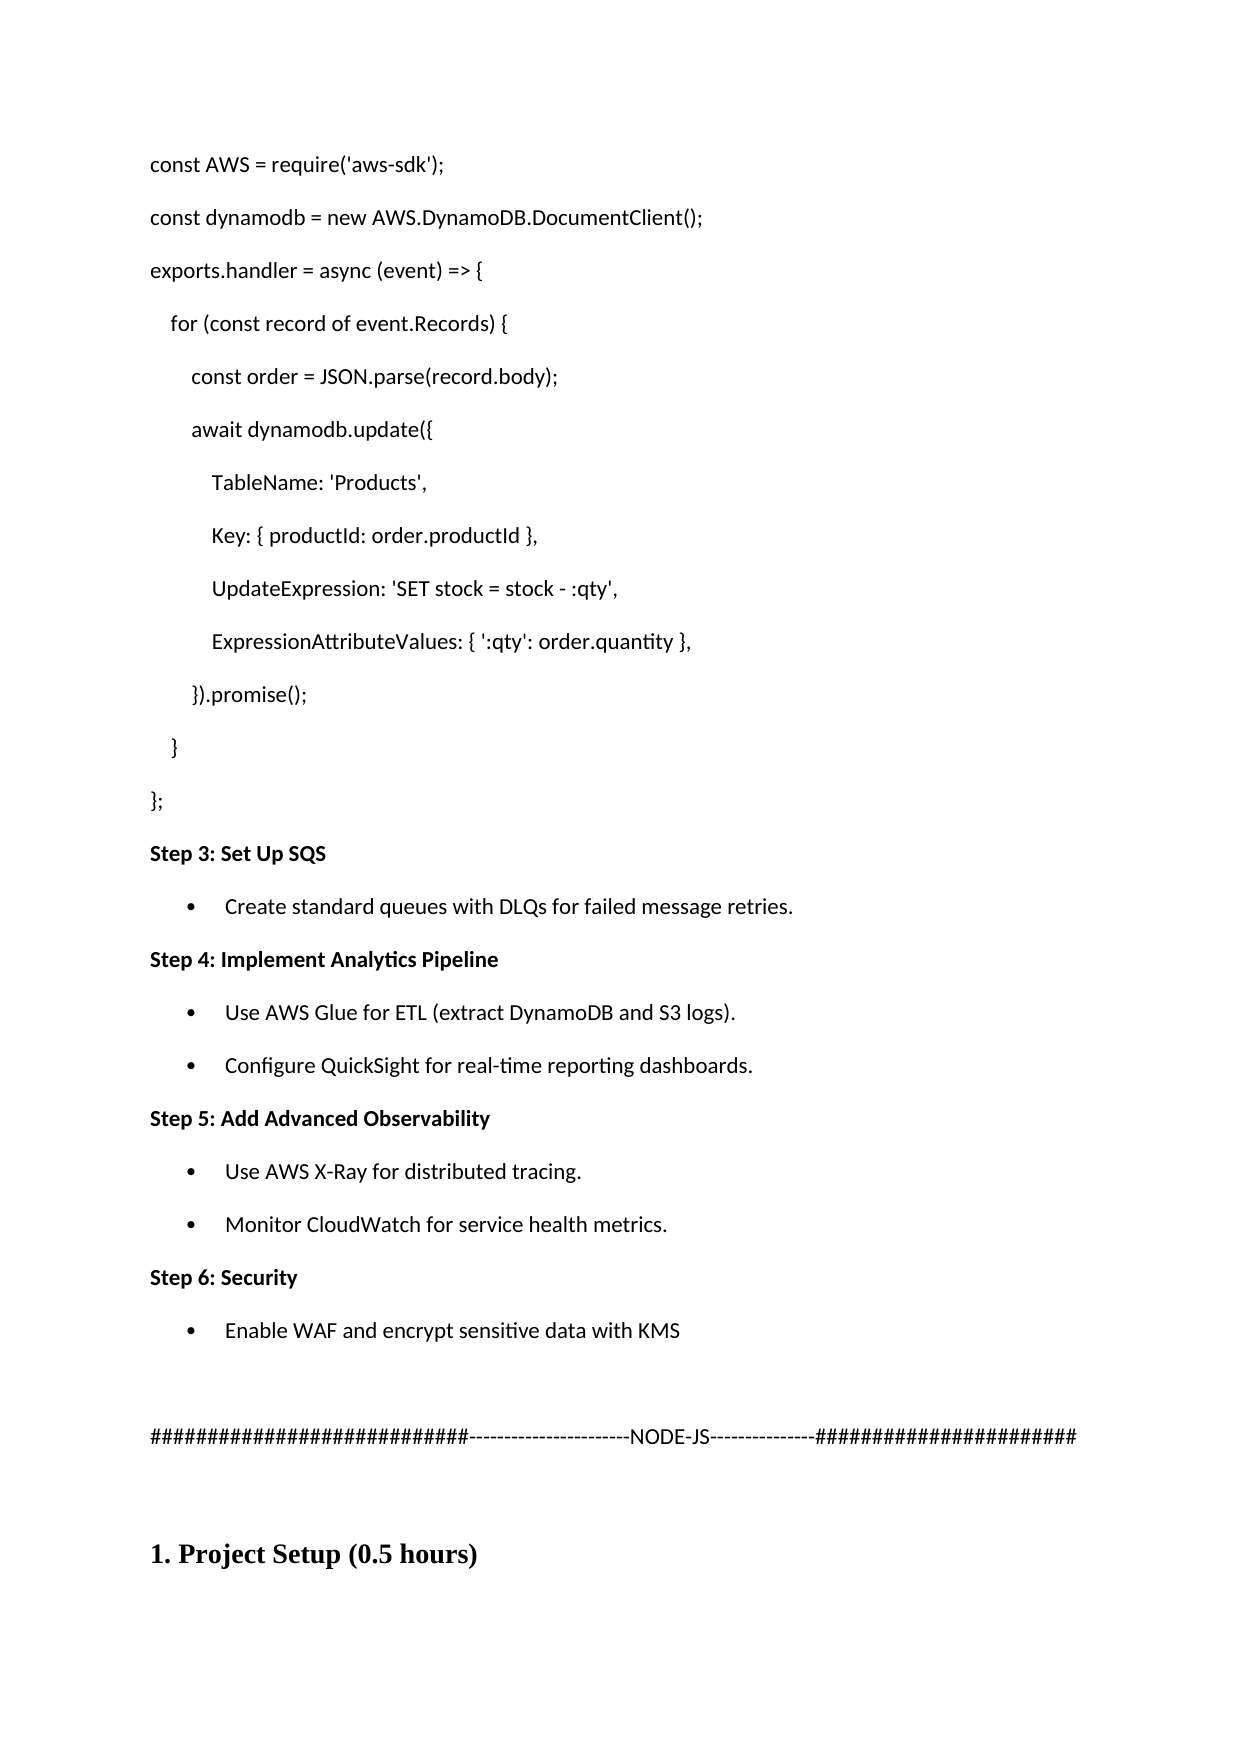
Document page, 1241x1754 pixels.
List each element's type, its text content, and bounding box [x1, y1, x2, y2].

text Step 6: Security [150, 1263, 1090, 1291]
list Monitor CloudWatch for service health metrics. [187, 1210, 1090, 1238]
list Create standard queues with DLQs for failed message retries. [187, 892, 1090, 920]
text const order = JSON.parse(record.body); [150, 362, 1090, 390]
text TableName: 'Products', [150, 468, 1090, 496]
text Step 4: Implement Analytics Pipeline [150, 945, 1090, 973]
text await dynamodb.update({ [150, 415, 1090, 443]
text const dynamodb = new AWS.DynamoDB.DocumentClient(); [150, 203, 1090, 231]
text ############################-----------------------NODE-JS---------------####################### [150, 1422, 1090, 1451]
list Use AWS X-Ray for distributed tracing. [187, 1157, 1090, 1185]
text UpdateExpression: 'SET stock = stock - :qty', [150, 574, 1090, 602]
text Step 5: Add Advanced Observability [150, 1104, 1090, 1132]
text Key: { productId: order.productId }, [150, 521, 1090, 549]
text }; [150, 786, 1090, 814]
text } [150, 733, 1090, 761]
list Configure QuickSight for real-time reporting dashboards. [187, 1051, 1090, 1079]
text const AWS = require('aws-sdk'); [150, 150, 1090, 178]
text 1. Project Setup (0.5 hours) [150, 1537, 1090, 1569]
text Step 3: Set Up SQS [150, 839, 1090, 867]
text exports.handler = async (event) => { [150, 256, 1090, 284]
list Enable WAF and encrypt sensitive data with KMS [187, 1316, 1090, 1344]
text for (const record of event.Records) { [150, 309, 1090, 337]
list Use AWS Glue for ETL (extract DynamoDB and S3 logs). [187, 998, 1090, 1026]
text }).promise(); [150, 680, 1090, 708]
text ExpressionAttributeValues: { ':qty': order.quantity }, [150, 627, 1090, 655]
